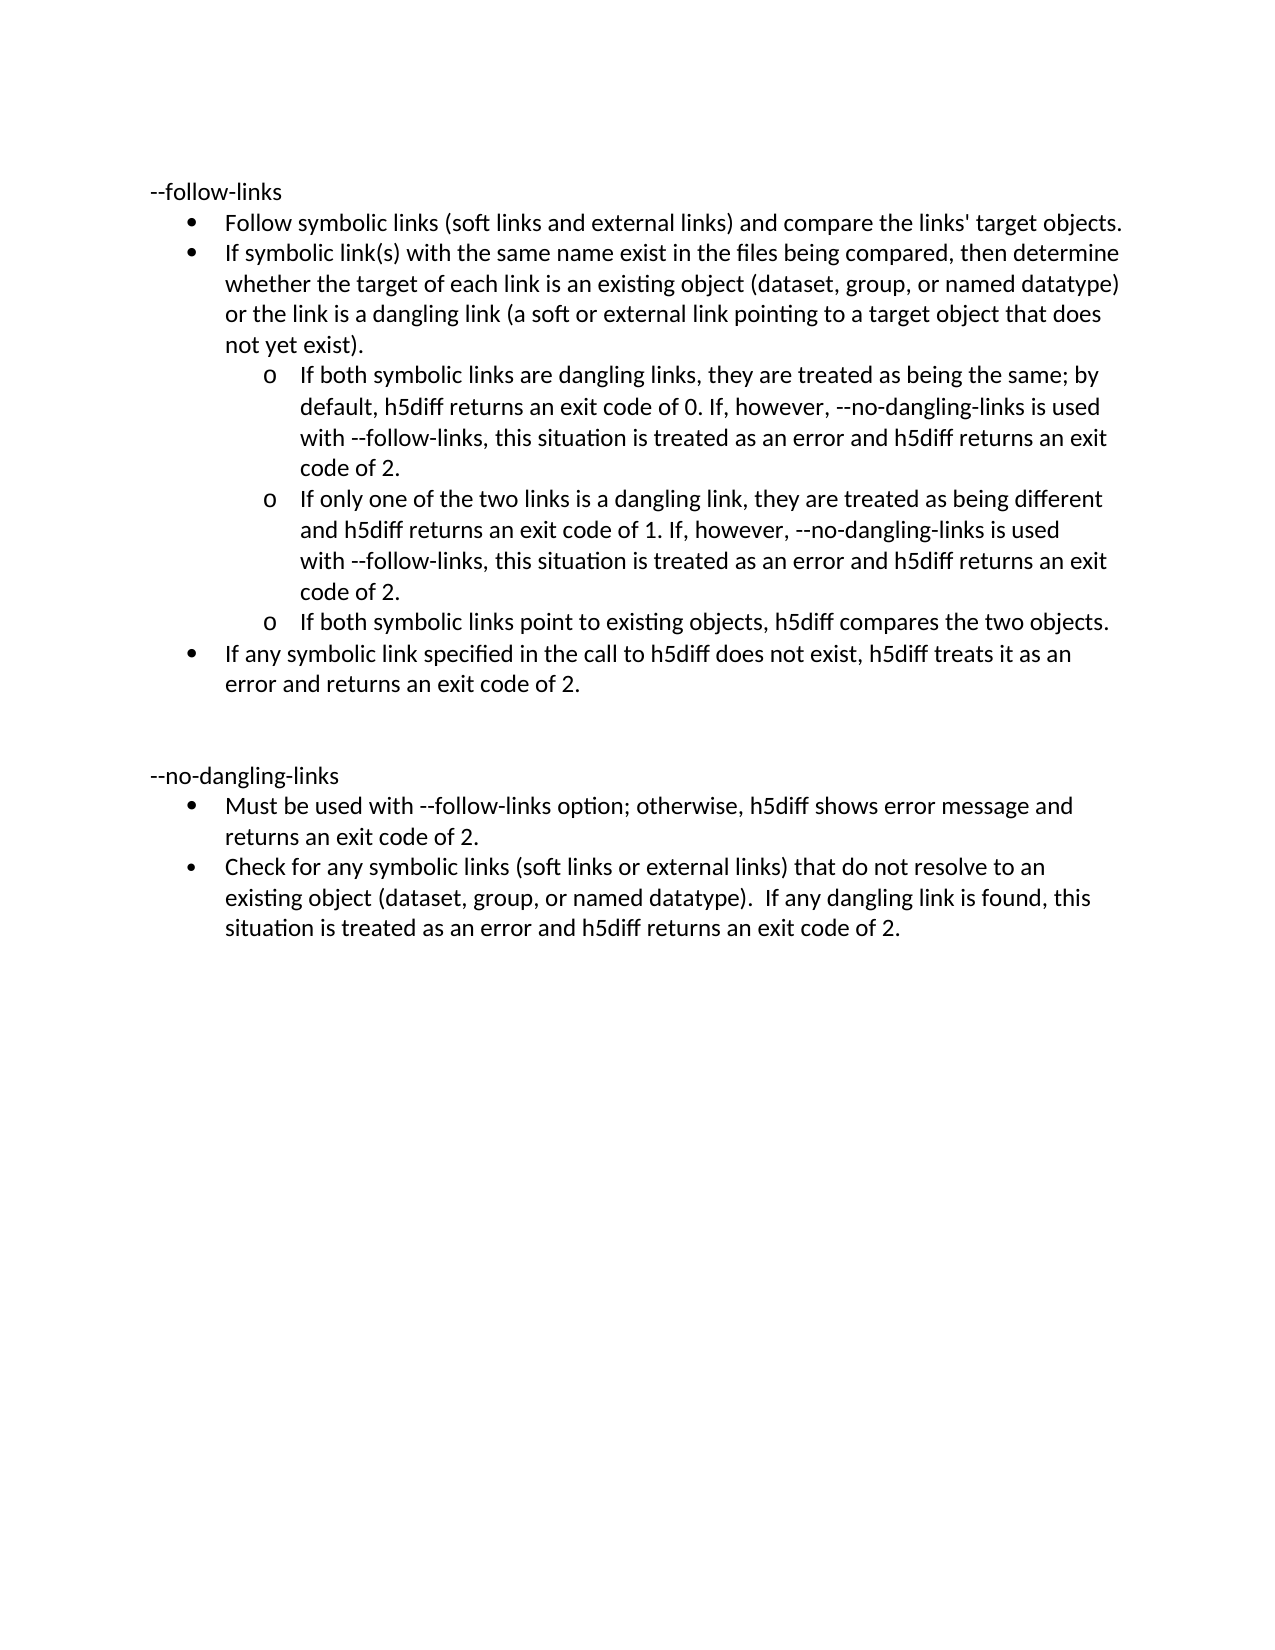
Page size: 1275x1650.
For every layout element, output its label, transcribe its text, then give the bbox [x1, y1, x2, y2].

list Follow symbolic links (soft links and external links) and compare the links' target objects. [187, 207, 1125, 237]
text --no-dangling-links [150, 760, 1125, 791]
list If only one of the two links is a dangling link, they are treated as being different and h5diff returns an exit code of 1. If, however, --no-dangling-links is used with --follow-links, this situation is treated as an error and h5diff returns an exit code of 2. [262, 483, 1125, 606]
text --follow-links [150, 176, 1125, 207]
list If any symbolic link specified in the call to h5diff does not exist, h5diff treats it as an error and returns an exit code of 2. [187, 638, 1125, 699]
list If symbolic link(s) with the same name exist in the files being compared, then determine whether the target of each link is an existing object (dataset, group, or named datatype) or the link is a dangling link (a soft or external link pointing to a target object that does not yet exist). [187, 237, 1125, 359]
list Check for any symbolic links (soft links or external links) that do not resolve to an existing object (dataset, group, or named datatype). If any dangling link is found, this situation is treated as an error and h5diff returns an exit code of 2. [187, 852, 1125, 943]
list Must be used with --follow-links option; otherwise, h5diff shows error message and returns an exit code of 2. [187, 791, 1125, 852]
list If both symbolic links are dangling links, they are treated as being the same; by default, h5diff returns an exit code of 0. If, however, --no-dangling-links is used with --follow-links, this situation is treated as an error and h5diff returns an exit code of 2. [262, 359, 1125, 483]
list If both symbolic links point to existing objects, h5diff compares the two objects. [262, 606, 1125, 638]
